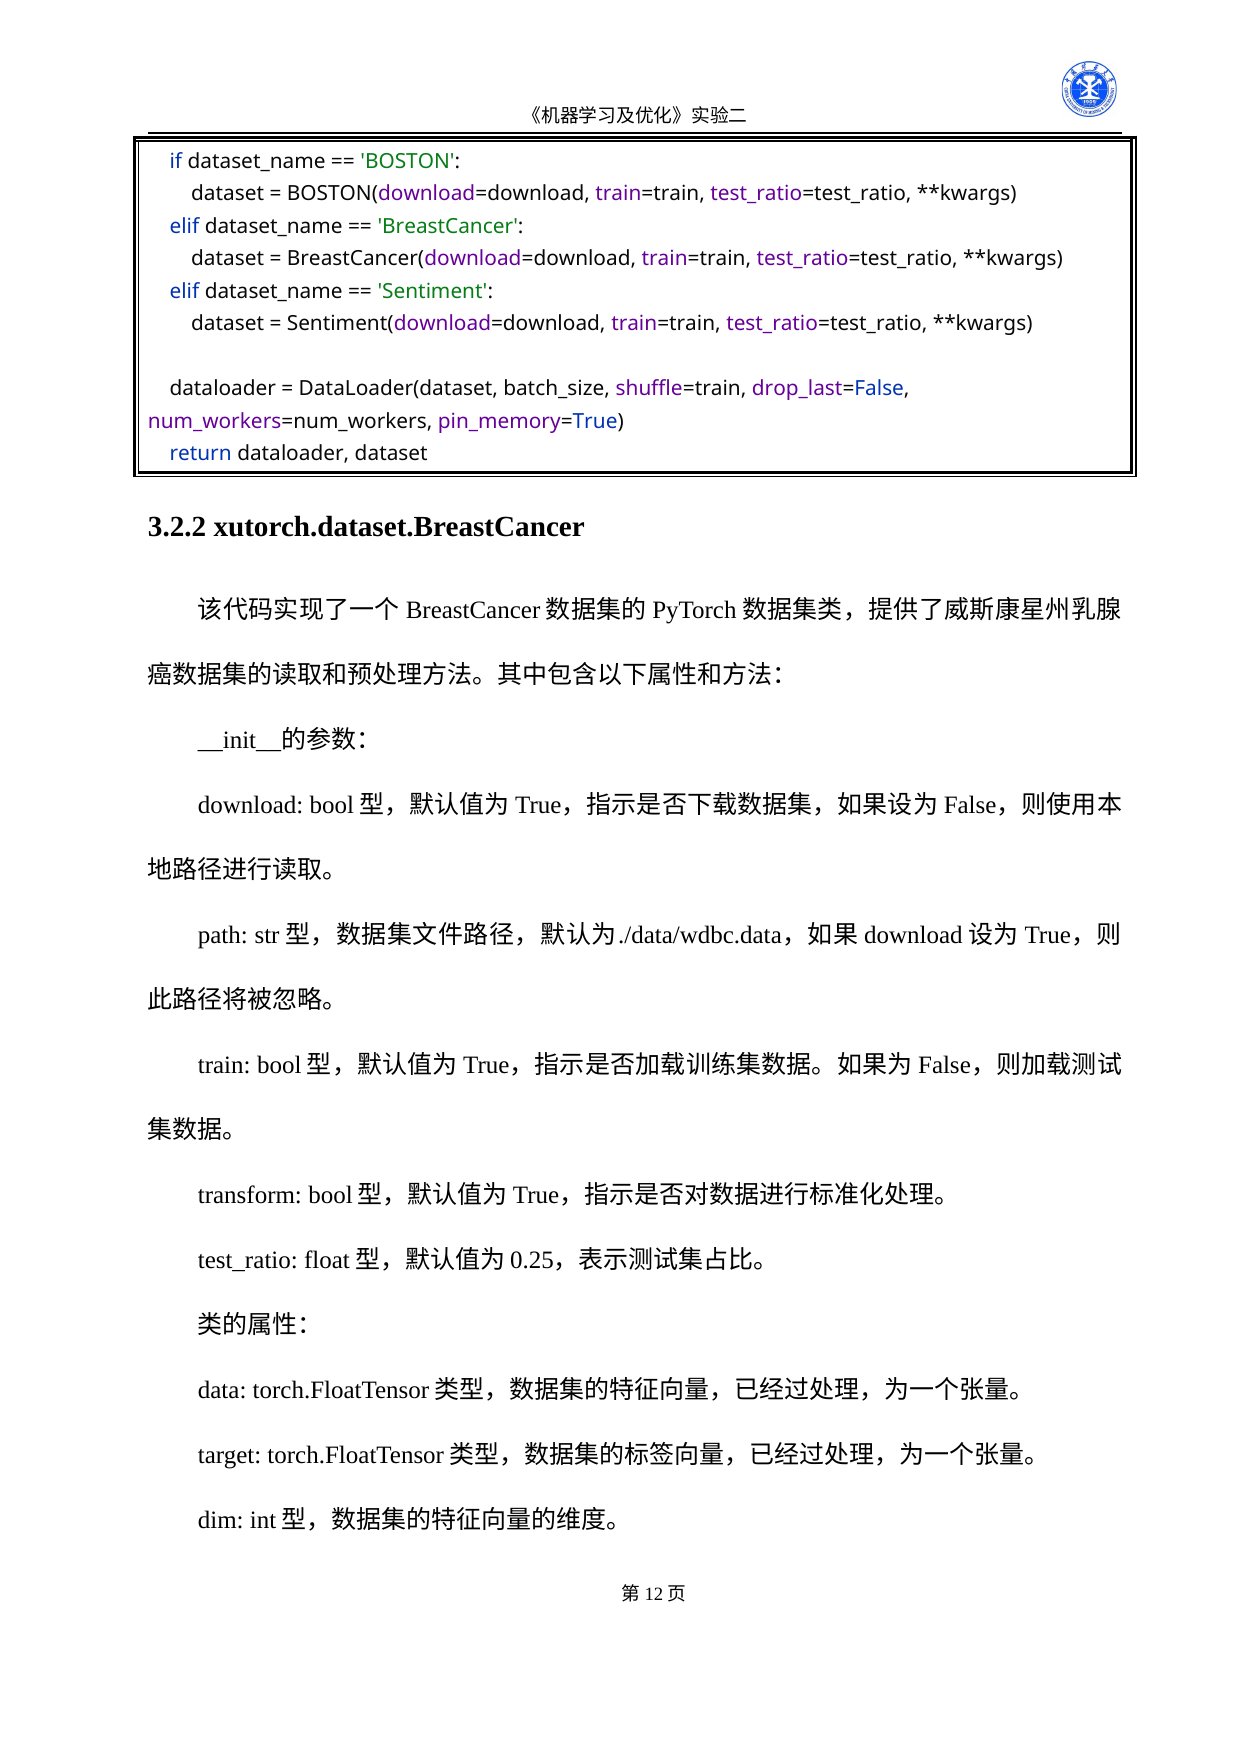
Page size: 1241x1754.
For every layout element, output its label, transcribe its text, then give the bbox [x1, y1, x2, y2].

text __init__的参数： [148, 705, 1122, 770]
text data: torch.FloatTensor类型，数据集的特征向量，已经过处理，为一个张量。 [148, 1355, 1122, 1420]
text transform: bool型，默认值为True，指示是否对数据进行标准化处理。 [148, 1160, 1122, 1225]
text target: torch.FloatTensor类型，数据集的标签向量，已经过处理，为一个张量。 [148, 1420, 1122, 1485]
text 类的属性： [148, 1290, 1122, 1355]
text test_ratio: float型，默认值为0.25，表示测试集占比。 [148, 1225, 1122, 1290]
text path: str型，数据集文件路径，默认为./data/wdbc.data，如果download设为True，则此路径将被忽略。 [148, 900, 1122, 1030]
picture [1061, 61, 1117, 117]
text train: bool型，默认值为True，指示是否加载训练集数据。如果为False，则加载测试集数据。 [148, 1030, 1122, 1160]
text download: bool型，默认值为True，指示是否下载数据集，如果设为False，则使用本地路径进行读取。 [148, 770, 1122, 900]
text dim: int型，数据集的特征向量的维度。 [148, 1485, 1122, 1550]
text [139, 142, 1130, 471]
text 该代码实现了一个BreastCancer数据集的PyTorch数据集类，提供了威斯康星州乳腺癌数据集的读取和预处理方法。其中包含以下属性和方法： [148, 575, 1122, 705]
subtitle xutorch.dataset.BreastCancer [148, 493, 1122, 558]
